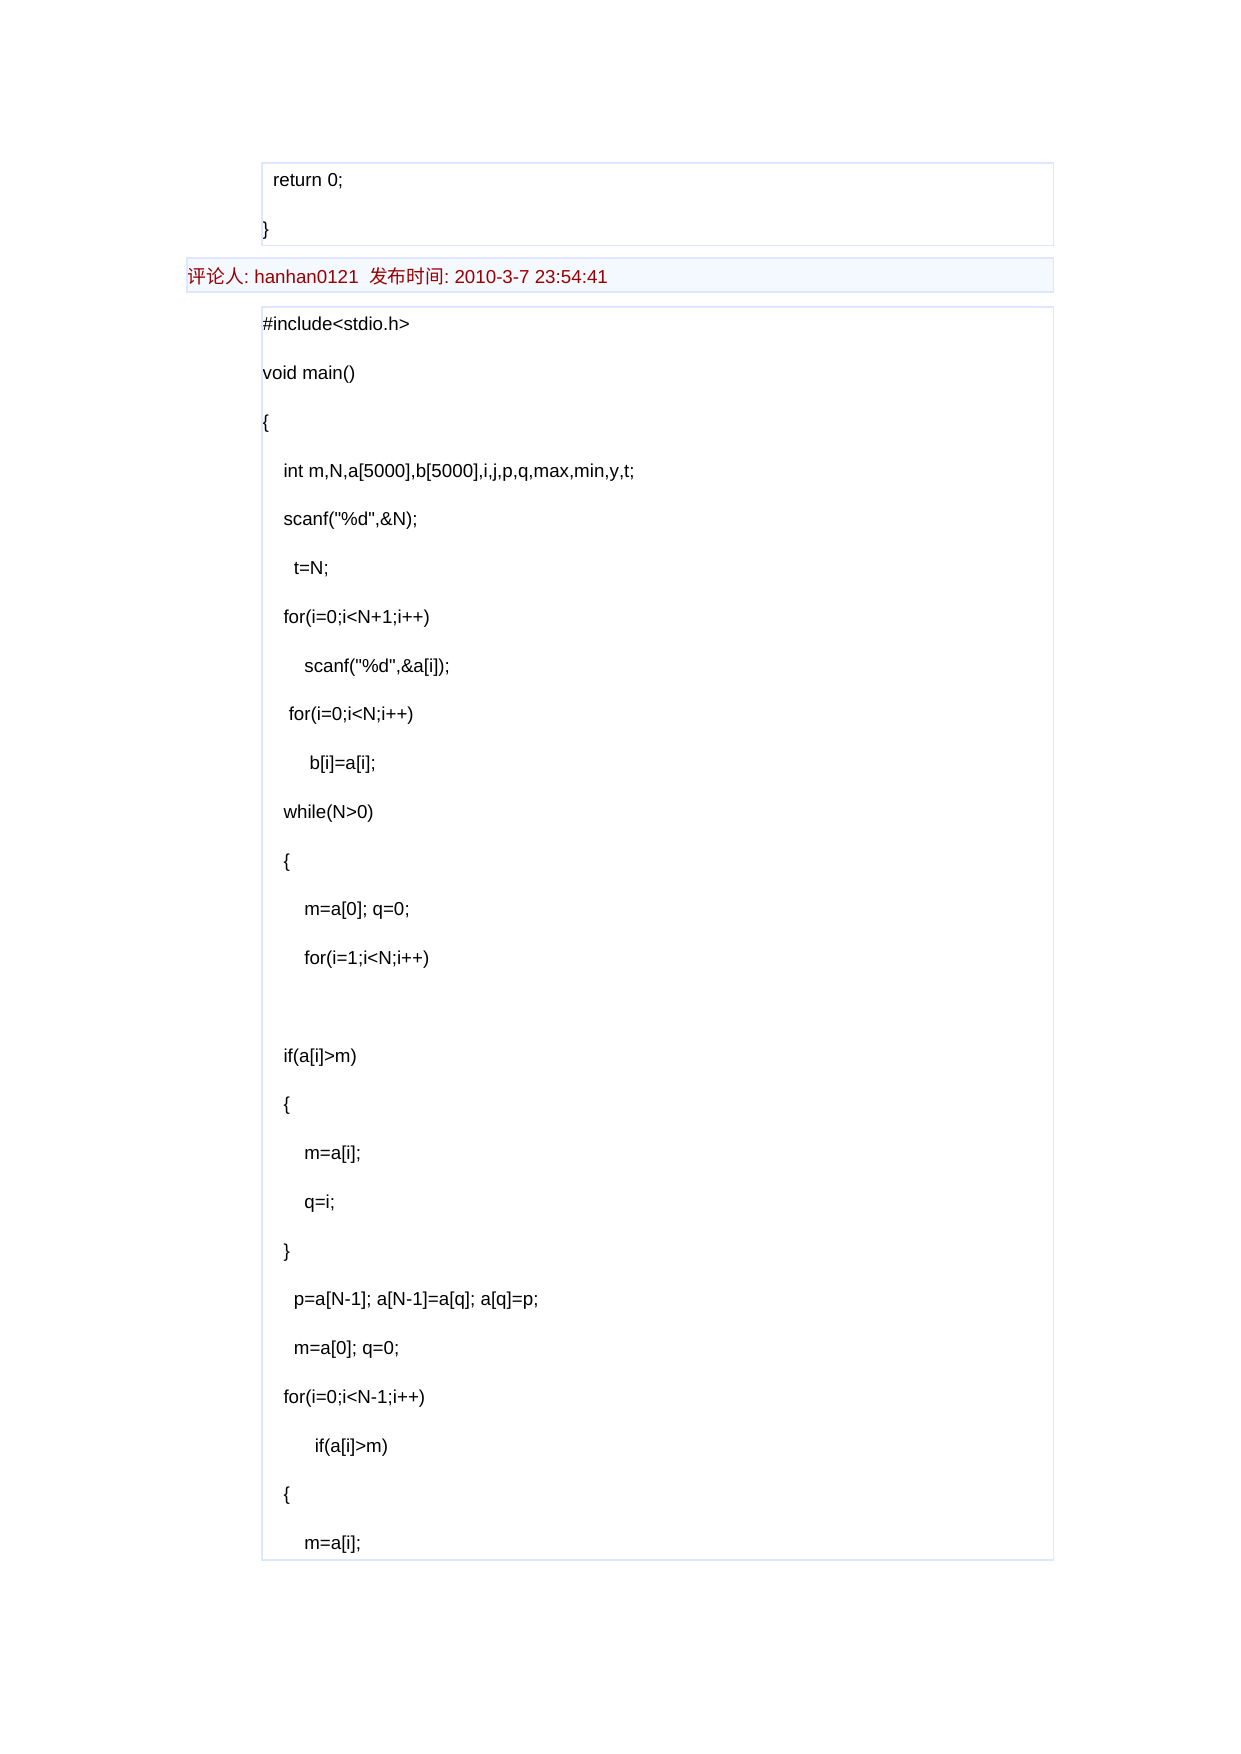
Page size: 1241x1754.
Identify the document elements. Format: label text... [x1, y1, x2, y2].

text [263, 308, 1053, 1559]
text 评论人: hanhan0121 发布时间: 2010-3-7 23:54:41 [188, 259, 1053, 291]
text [263, 164, 1053, 245]
